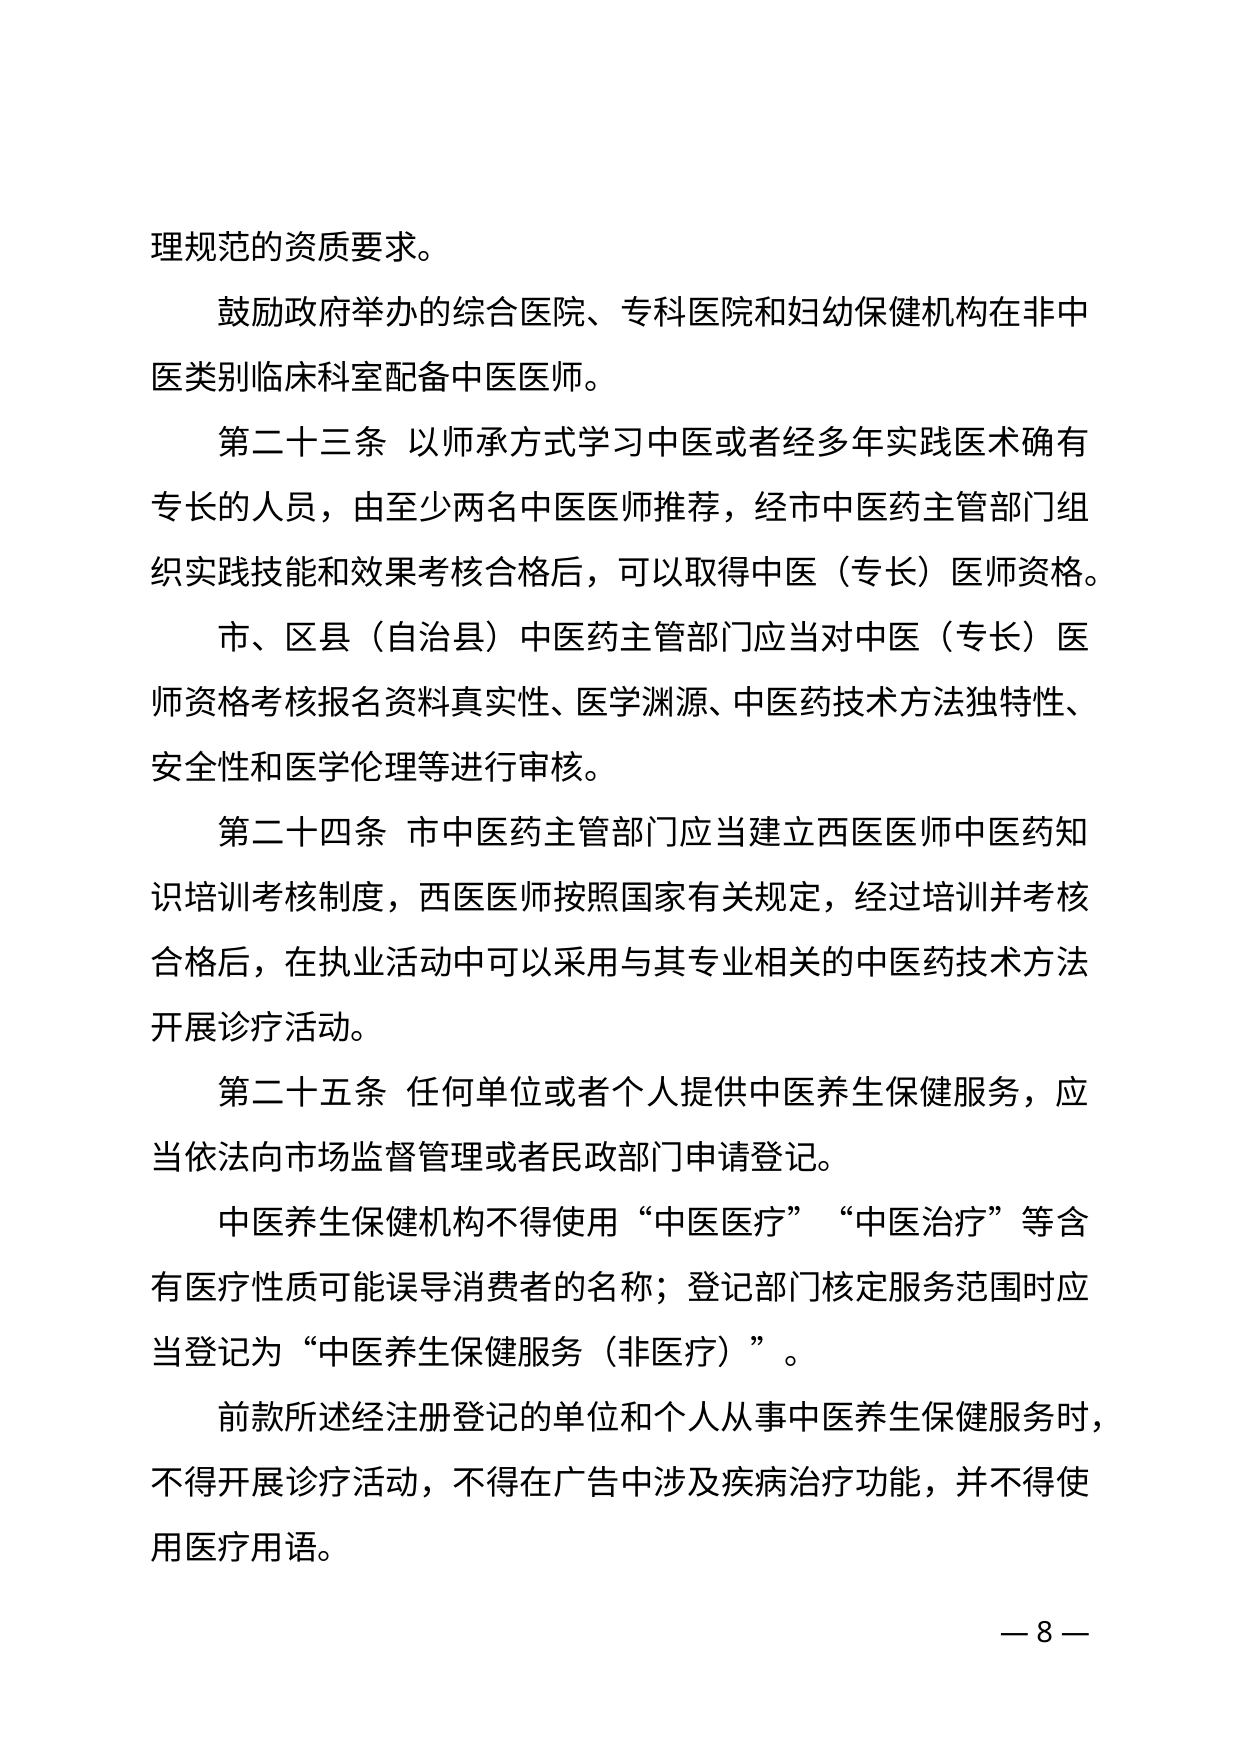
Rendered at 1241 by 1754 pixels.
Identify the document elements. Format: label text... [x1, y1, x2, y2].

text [151, 1512, 1089, 1577]
text 市、区县（自治县）中医药主管部门应当对中医（专长）医师资格考核报名资料真实性、医学渊源、中医药技术方法独特性、安全性和医学伦理等进行审核。 [151, 732, 1089, 927]
text 中医养生保健机构不得使用“中医医疗”“中医治疗”等含有医疗性质可能误导消费者的名称；登记部门核定服务范围时应当登记为“中医养生保健服务（非医疗）”。 [151, 1317, 1089, 1512]
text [151, 212, 1089, 407]
text 鼓励政府举办的综合医院、专科医院和妇幼保健机构在非中医类别临床科室配备中医医师。 [151, 407, 1089, 537]
text 第二十三条 以师承方式学习中医或者经多年实践医术确有专长的人员，由至少两名中医医师推荐，经市中医药主管部门组织实践技能和效果考核合格后，可以取得中医（专长）医师资格。 [151, 537, 1089, 732]
text 第二十四条 市中医药主管部门应当建立西医医师中医药知识培训考核制度，西医医师按照国家有关规定，经过培训并考核合格后，在执业活动中可以采用与其专业相关的中医药技术方法开展诊疗活动。 [151, 927, 1089, 1187]
text 第二十五条 任何单位或者个人提供中医养生保健服务，应当依法向市场监督管理或者民政部门申请登记。 [151, 1187, 1089, 1317]
